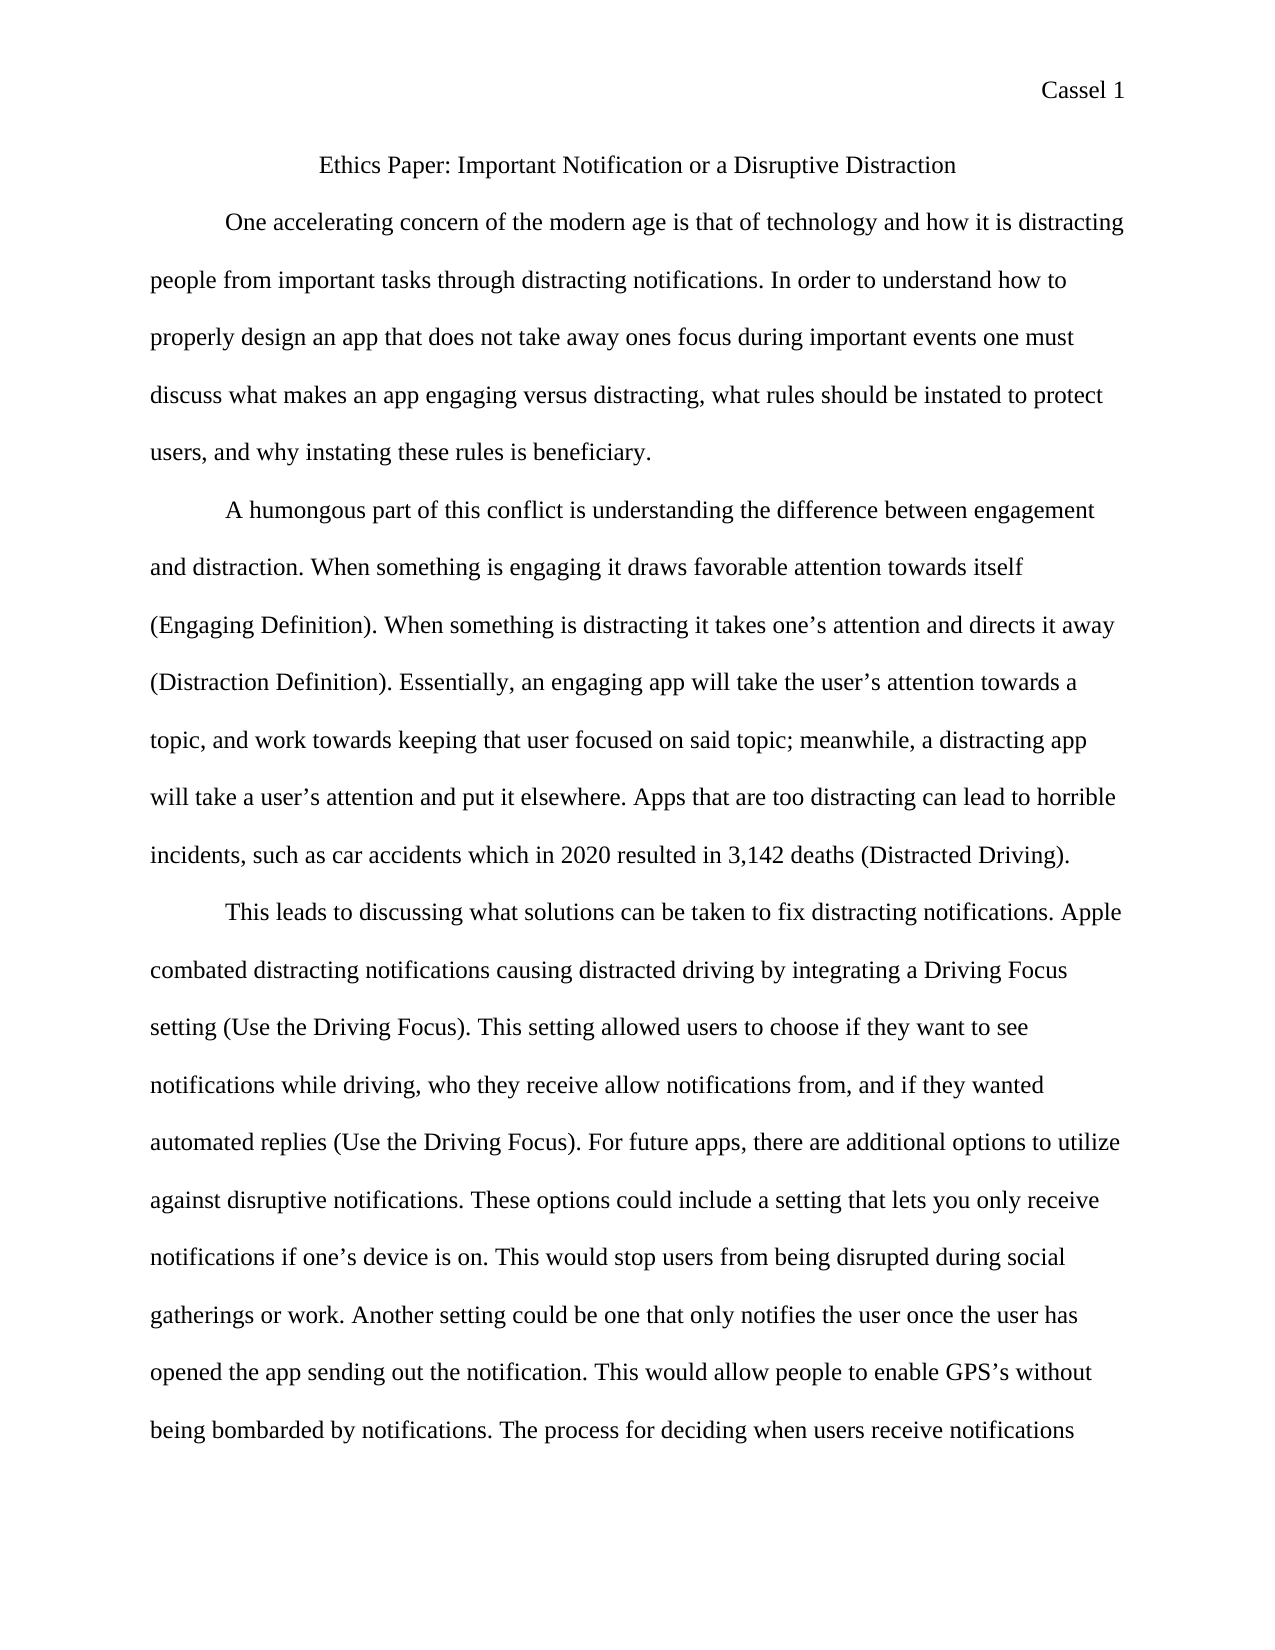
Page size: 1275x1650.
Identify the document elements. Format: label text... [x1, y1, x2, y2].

text One accelerating concern of the modern age is that of technology and how it is distracting people from important tasks through distracting notifications. In order to understand how to properly design an app that does not take away ones focus during important events one must discuss what makes an app engaging versus distracting, what rules should be instated to protect users, and why instating these rules is beneficiary. [150, 207, 1125, 466]
text A humongous part of this conflict is understanding the difference between engagement and distraction. When something is engaging it draws favorable attention towards itself (Engaging Definition). When something is distracting it takes one’s attention and directs it away (Distraction Definition). Essentially, an engaging app will take the user’s attention towards a topic, and work towards keeping that user focused on said topic; meanwhile, a distracting app will take a user’s attention and put it elsewhere. Apps that are too distracting can lead to horrible incidents, such as car accidents which in 2020 resulted in 3,142 deaths (Distracted Driving). [150, 495, 1125, 869]
text Ethics Paper: Important Notification or a Disruptive Distraction [150, 150, 1125, 179]
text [150, 897, 1125, 1444]
